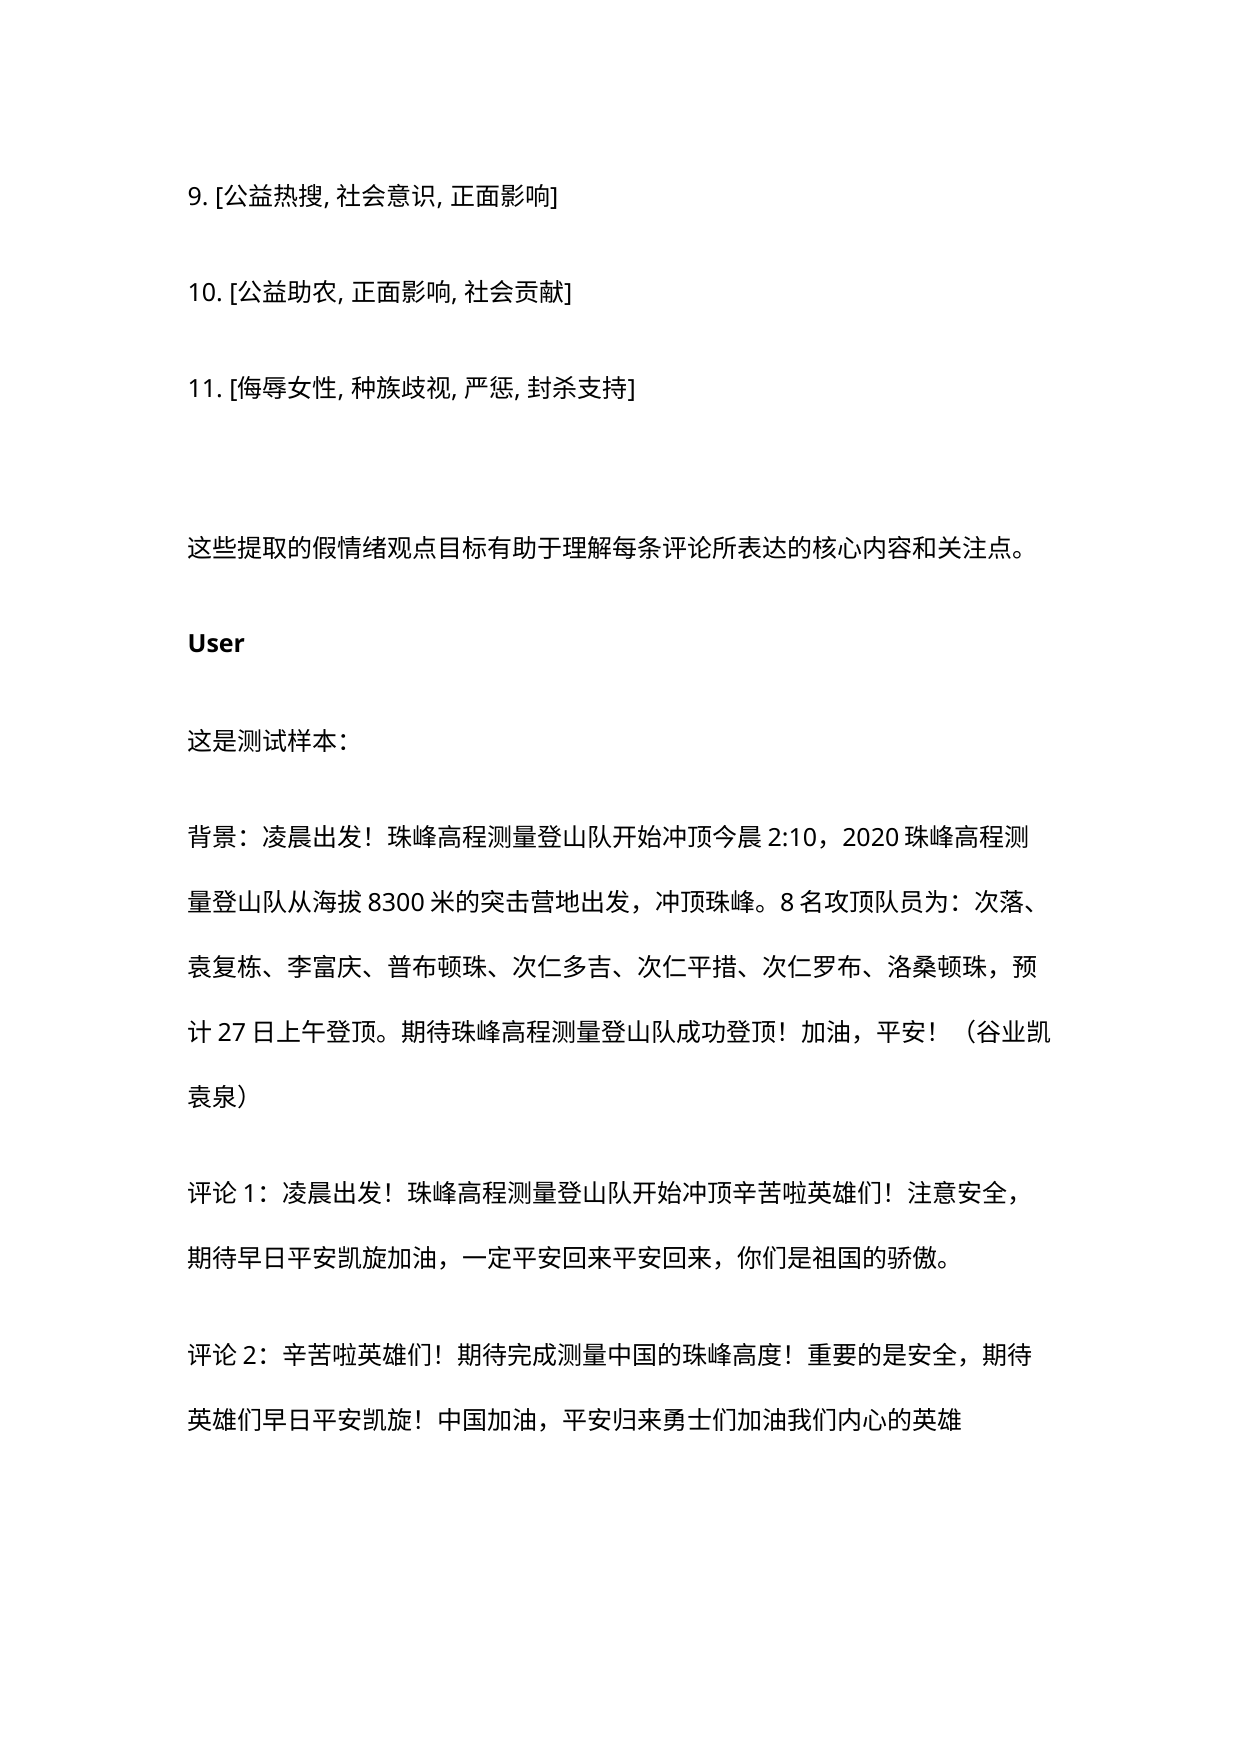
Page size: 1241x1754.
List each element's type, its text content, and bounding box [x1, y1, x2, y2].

text 评论1：凌晨出发！珠峰高程测量登山队开始冲顶辛苦啦英雄们！注意安全，期待早日平安凯旋加油，一定平安回来平安回来，你们是祖国的骄傲。 [187, 1159, 1053, 1289]
text 这是测试样本： [187, 707, 1053, 772]
text User [187, 611, 1053, 676]
text 这些提取的假情绪观点目标有助于理解每条评论所表达的核心内容和关注点。 [187, 514, 1053, 579]
text 10. [公益助农, 正面影响, 社会贡献] [187, 258, 1053, 323]
text 评论2：辛苦啦英雄们！期待完成测量中国的珠峰高度！重要的是安全，期待英雄们早日平安凯旋！中国加油，平安归来勇士们加油我们内心的英雄 [187, 1321, 1053, 1451]
text 9. [公益热搜, 社会意识, 正面影响] [187, 162, 1053, 227]
text 背景：凌晨出发！珠峰高程测量登山队开始冲顶今晨2:10，2020珠峰高程测量登山队从海拔8300米的突击营地出发，冲顶珠峰。8名攻顶队员为：次落、袁复栋、李富庆、普布顿珠、次仁多吉、次仁平措、次仁罗布、洛桑顿珠，预计27日上午登顶。期待珠峰高程测量登山队成功登顶！加油，平安！（谷业凯袁泉） [187, 803, 1053, 1128]
text 11. [侮辱女性, 种族歧视, 严惩, 封杀支持] [187, 354, 1053, 419]
